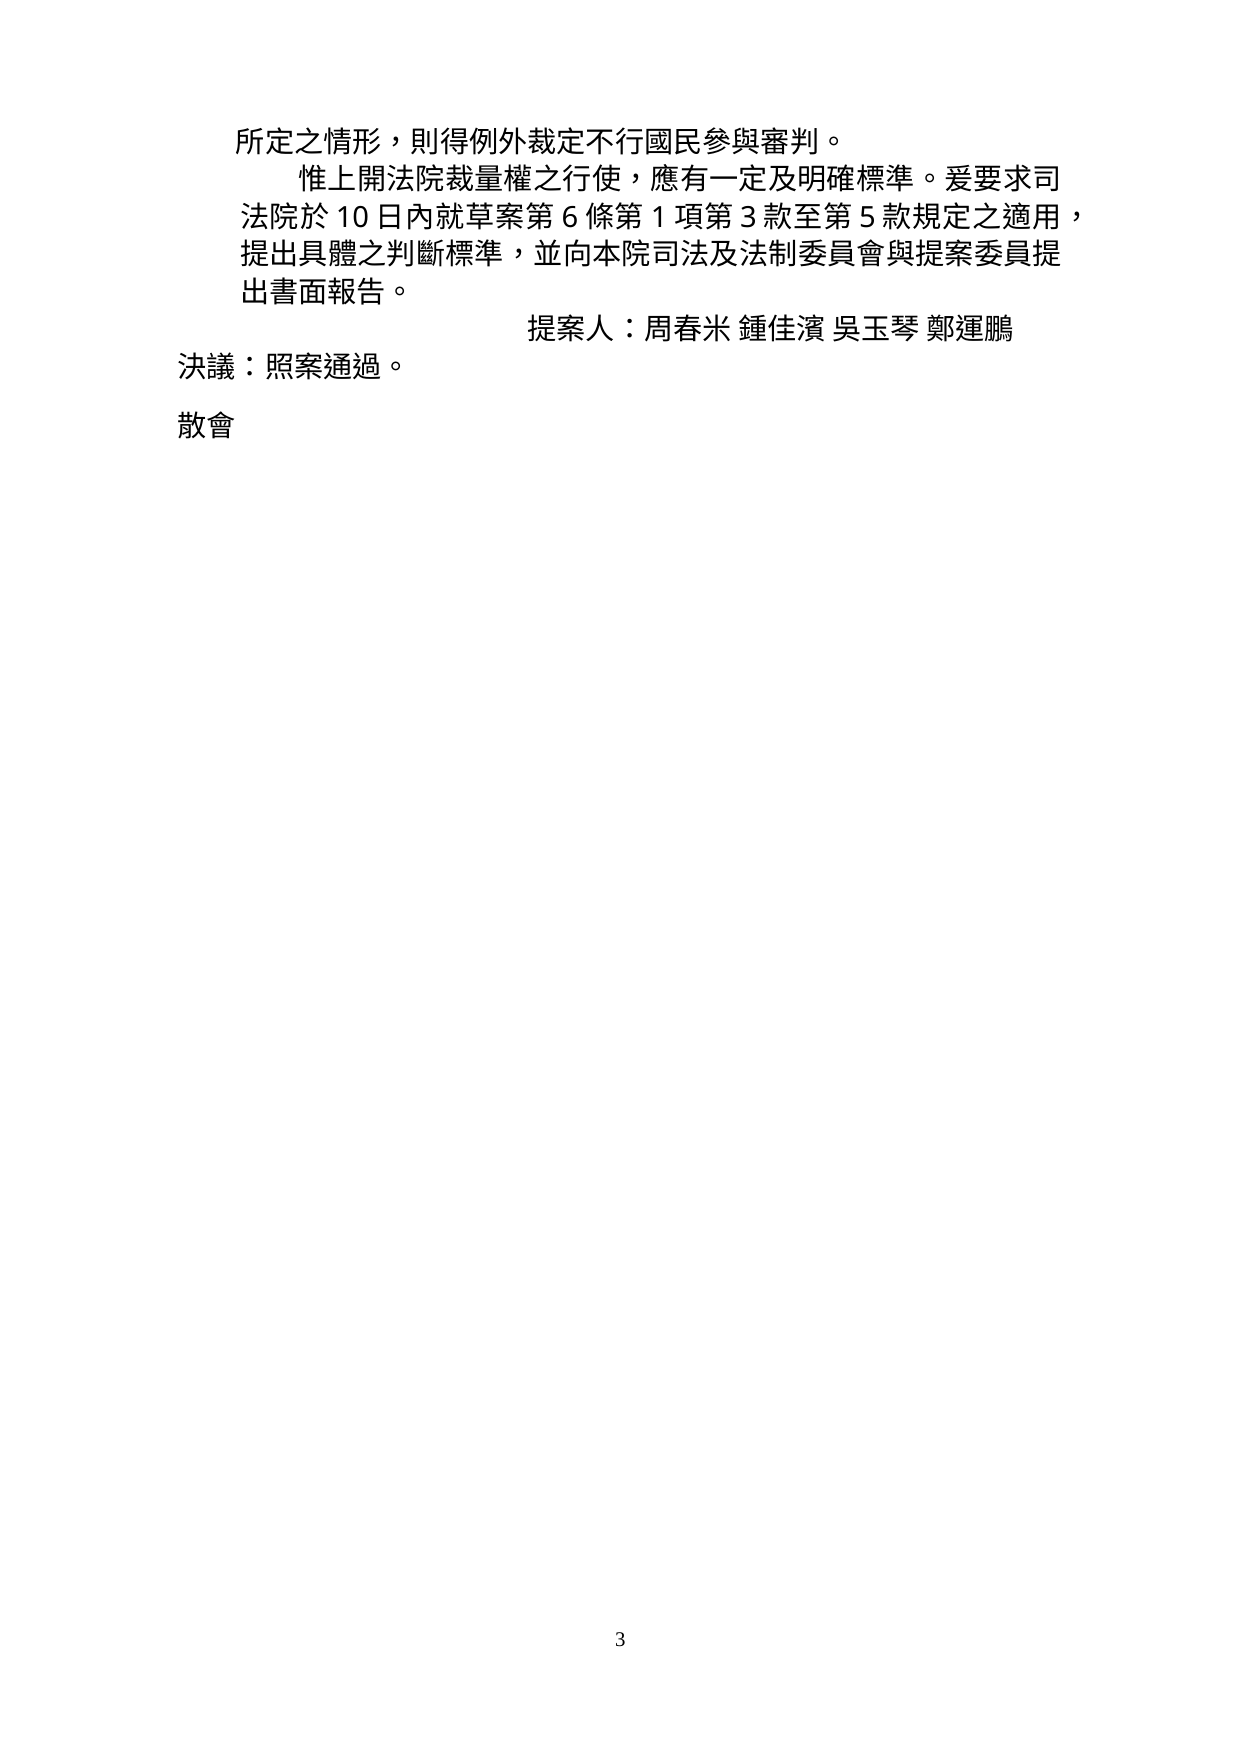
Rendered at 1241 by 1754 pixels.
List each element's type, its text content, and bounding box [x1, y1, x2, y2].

text 散會 [177, 403, 1063, 445]
text 惟上開法院裁量權之行使，應有一定及明確標準。爰要求司法院於10日內就草案第6條第1項第3款至第5款規定之適用，提出具體之判斷標準，並向本院司法及法制委員會與提案委員提出書面報告。 [240, 160, 1063, 310]
text 提案人：周春米 鍾佳濱 吳玉琴 鄭運鵬 [527, 310, 1063, 347]
text 決議：照案通過。 [177, 347, 1063, 385]
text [177, 122, 1063, 160]
